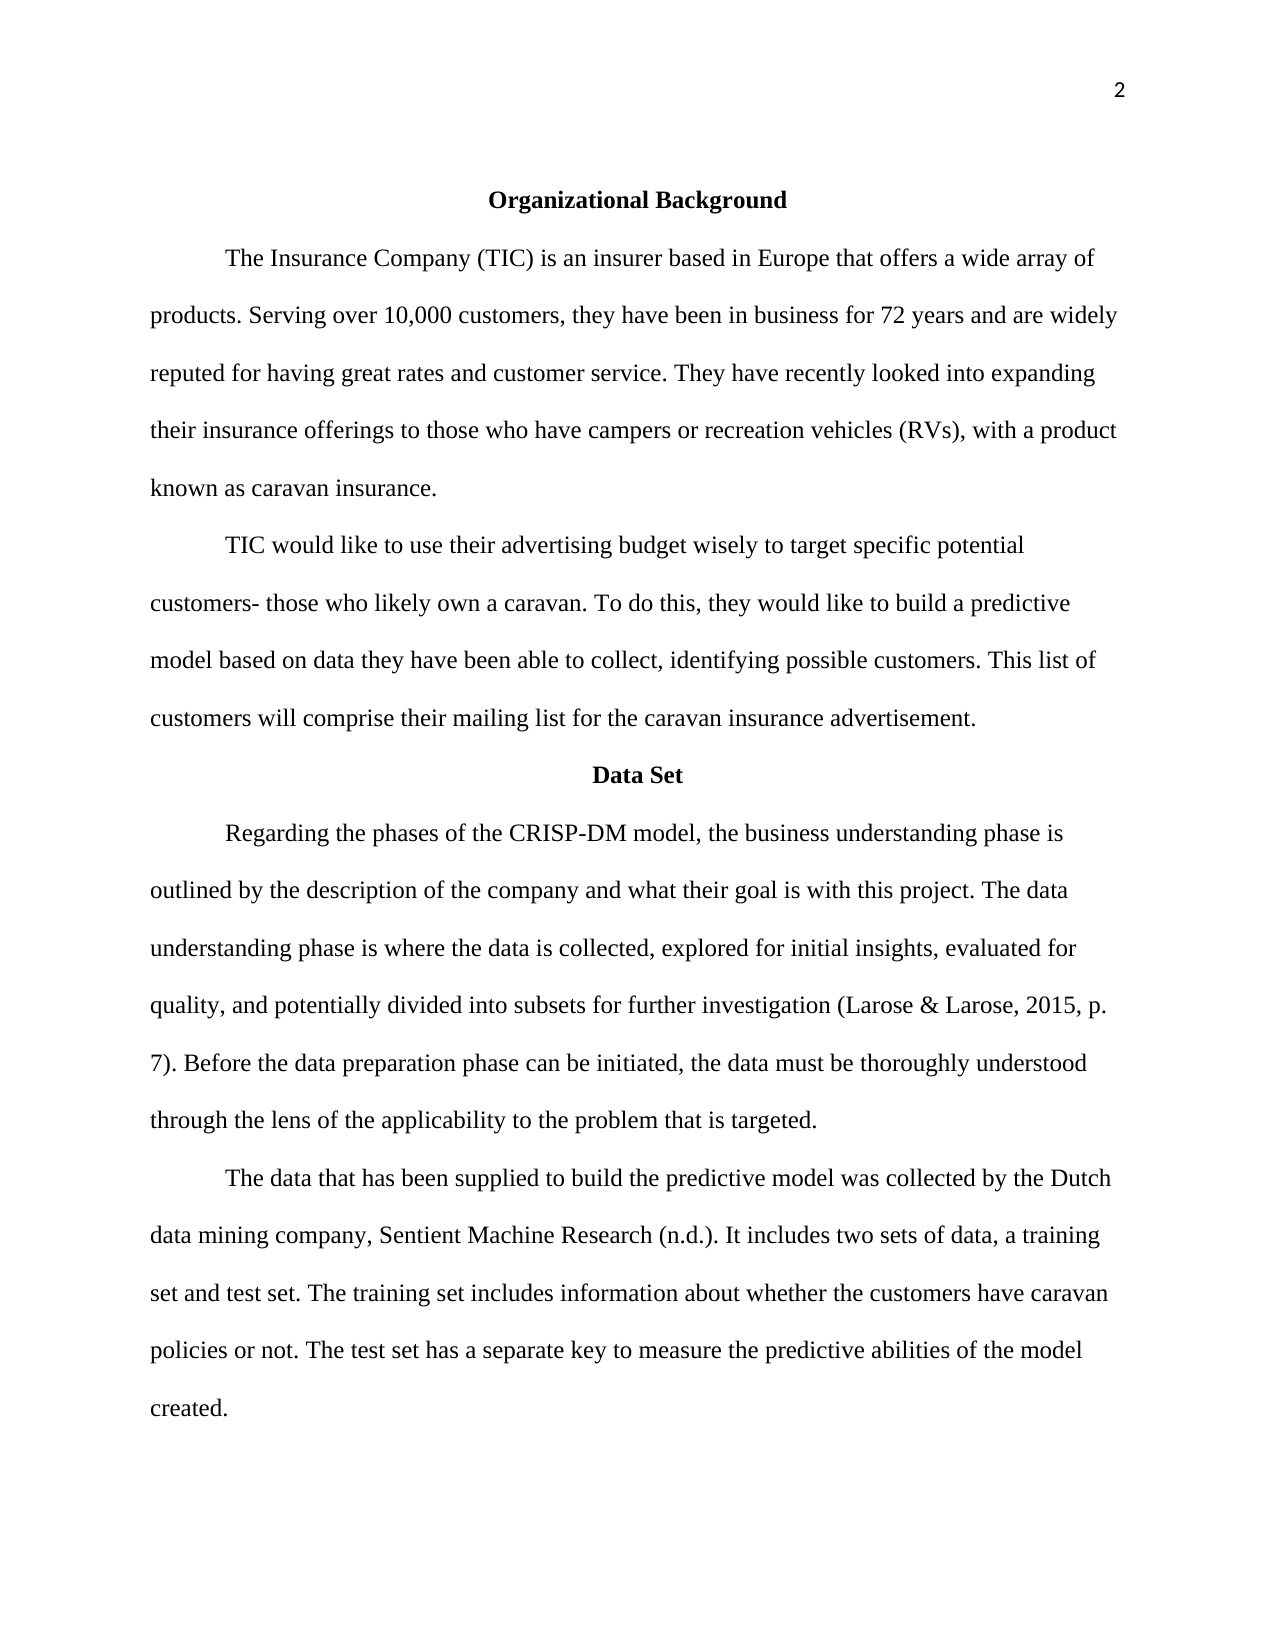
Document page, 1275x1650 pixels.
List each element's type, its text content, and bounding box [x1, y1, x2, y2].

text TIC would like to use their advertising budget wisely to target specific potential customers- those who likely own a caravan. To do this, they would like to build a predictive model based on data they have been able to collect, identifying possible customers. This list of customers will comprise their mailing list for the caravan insurance advertisement. [150, 530, 1125, 732]
text The Insurance Company (TIC) is an insurer based in Europe that offers a wide array of products. Serving over 10,000 customers, they have been in business for 72 years and are widely reputed for having great rates and customer service. They have recently looked into expanding their insurance offerings to those who have campers or recreation vehicles (RVs), with a product known as caravan insurance. [150, 243, 1125, 502]
text Data Set [150, 760, 1125, 789]
text Regarding the phases of the CRISP-DM model, the business understanding phase is outlined by the description of the company and what their goal is with this project. The data understanding phase is where the data is collected, explored for initial insights, evaluated for quality, and potentially divided into subsets for further investigation (Larose & Larose, 2015, p. 7). Before the data preparation phase can be initiated, the data must be thoroughly understood through the lens of the applicability to the problem that is targeted. [150, 818, 1125, 1134]
text The data that has been supplied to build the predictive model was collected by the Dutch data mining company, Sentient Machine Research (n.d.). It includes two sets of data, a training set and test set. The training set includes information about whether the customers have caravan policies or not. The test set has a separate key to measure the predictive abilities of the model created. [150, 1163, 1125, 1422]
text Organizational Background [150, 185, 1125, 214]
